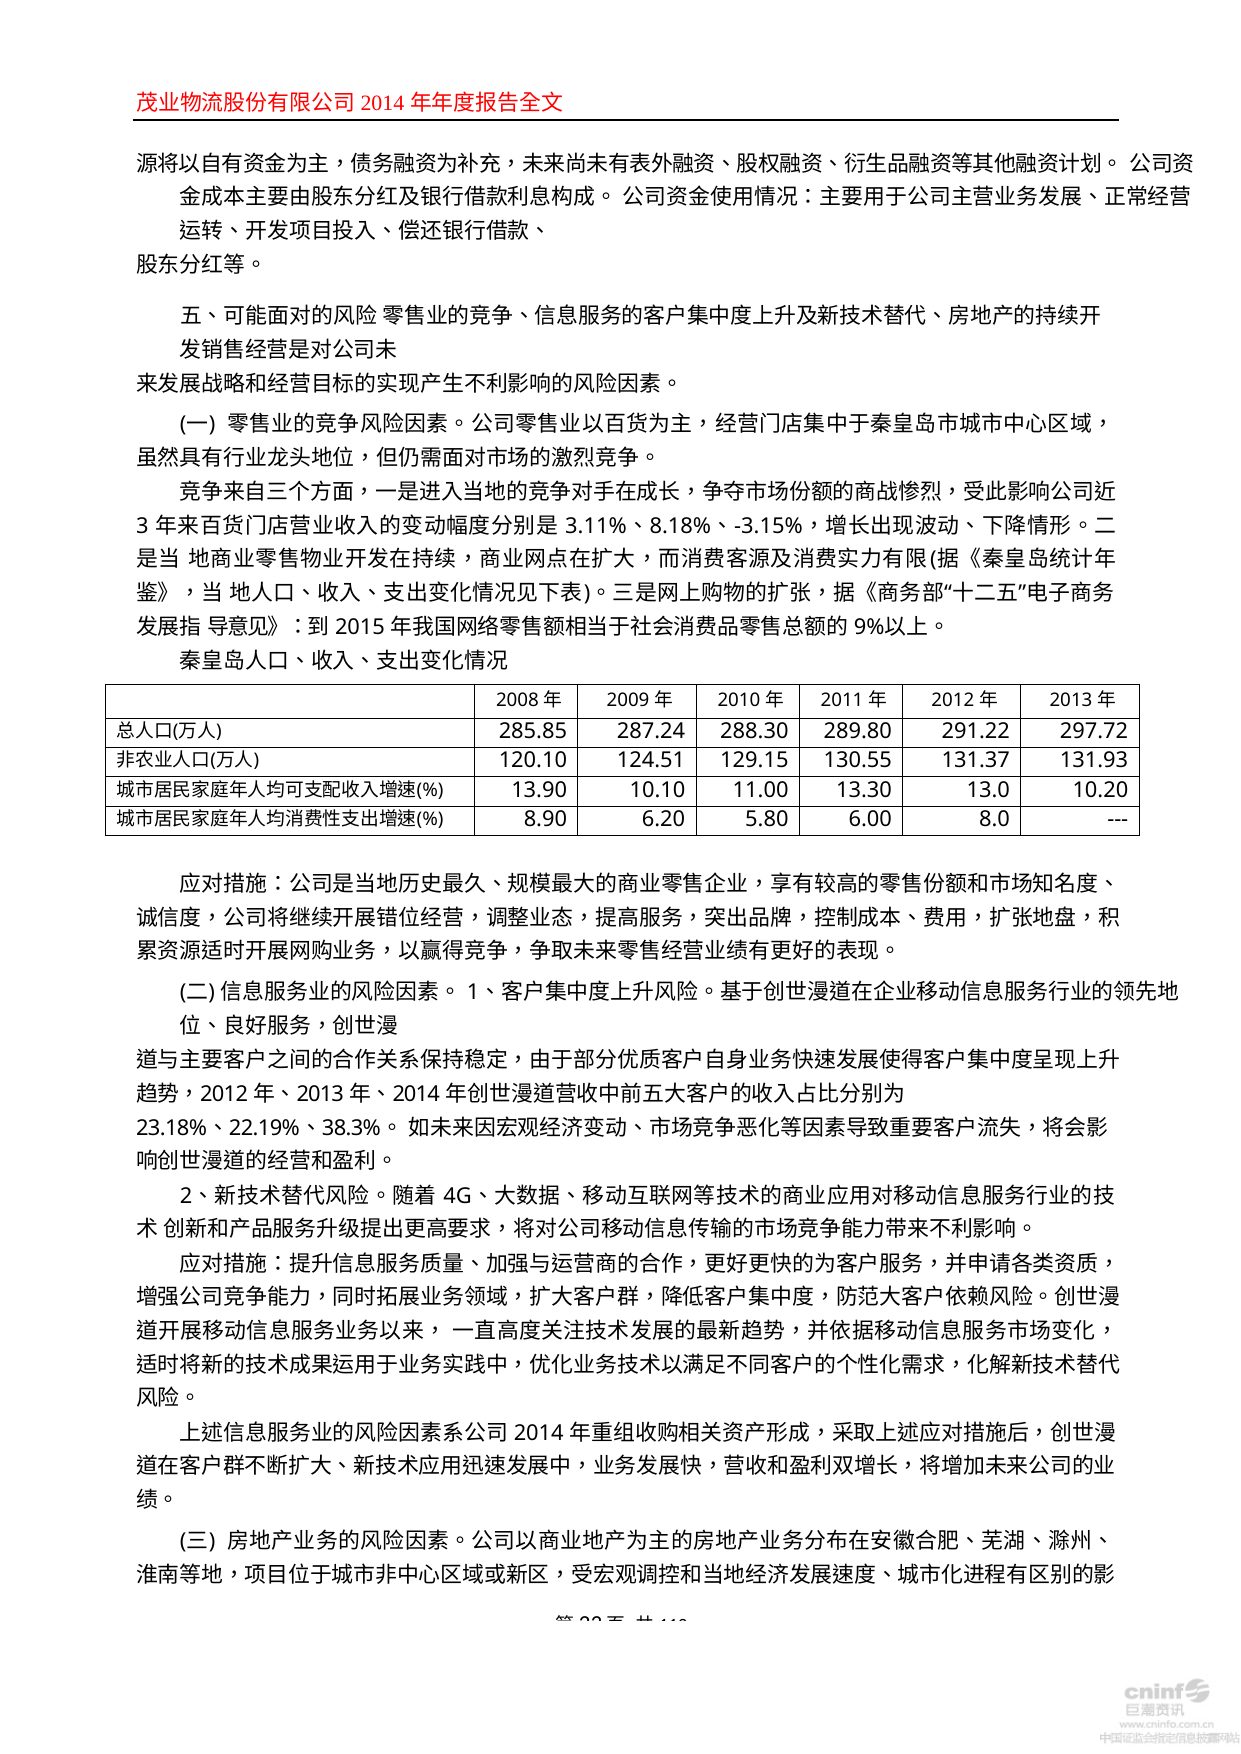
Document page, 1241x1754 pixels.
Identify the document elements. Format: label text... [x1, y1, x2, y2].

table_cell 13.90 [475, 777, 577, 806]
table_cell 131.93 [1021, 748, 1139, 776]
table_cell 5.80 [697, 807, 799, 835]
table_cell 288.30 [697, 719, 799, 747]
text 股东分红等。 [136, 249, 621, 279]
table_cell 10.20 [1021, 777, 1139, 806]
text 应对措施：公司是当地历史最久、规模最大的商业零售企业，享有较高的零售份额和市场知名度、 诚信度，公司将继续开展错位经营，调整业态，提高服务，突出品牌，控制成本、费用，扩张地盘，积 累资源适时开展网购业务，以赢得竞争，争取未来零售经营业绩有更好的表现。 [136, 868, 1121, 965]
text 秦皇岛人口、收入、支出变化情况 [179, 645, 621, 675]
text 上述信息服务业的风险因素系公司 2014 年重组收购相关资产形成，采取上述应对措施后，创世漫 道在客户群不断扩大、新技术应用迅速发展中，业务发展快，营收和盈利双增长，将增加未来公司的业 绩。 [136, 1417, 1117, 1514]
table_cell 11.00 [697, 777, 799, 806]
text 道与主要客户之间的合作关系保持稳定，由于部分优质客户自身业务快速发展使得客户集中度呈现上升 趋势，2012 年、2013 年、2014 年创世漫道营收中前五大客户的收入占比分别为 23.18%、22.19%、38.3%。 如未来因宏观经济变动、市场竞争恶化等因素导致重要客户流失，将会影响创世漫道的经营和盈利。 [136, 1044, 1128, 1175]
table_cell 城市居民家庭年人均可支配收入增速(%) [106, 777, 474, 806]
table_header 2013 年 [1021, 685, 1139, 717]
table_header 2009 年 [578, 685, 696, 717]
table_cell 285.85 [475, 719, 577, 747]
table_cell 城市居民家庭年人均消费性支出增速(%) [106, 807, 474, 835]
text 来发展战略和经营目标的实现产生不利影响的风险因素。 [136, 368, 1197, 398]
table_cell 8.90 [475, 807, 577, 835]
table_cell --- [1021, 807, 1139, 835]
table_cell 130.55 [800, 748, 902, 776]
table_cell 131.37 [903, 748, 1020, 776]
table_cell 非农业人口(万人) [106, 748, 474, 776]
table_cell 总人口(万人) [106, 719, 474, 747]
text (一) 零售业的竞争风险因素。公司零售业以百货为主，经营门店集中于秦皇岛市城市中心区域， 虽然具有行业龙头地位，但仍需面对市场的激烈竞争。 [136, 408, 1116, 471]
table_cell 13.0 [903, 777, 1020, 806]
table_header 2008 年 [475, 685, 577, 717]
text 五、可能面对的风险 零售业的竞争、信息服务的客户集中度上升及新技术替代、房地产的持续开发销售经营是对公司未 [179, 300, 1118, 363]
table_cell 120.10 [475, 748, 577, 776]
text 源将以自有资金为主，债务融资为补充，未来尚未有表外融资、股权融资、衍生品融资等其他融资计划。 公司资金成本主要由股东分红及银行借款利息构成。 公司资金使用情况：主要用于公司主营业务发展、正常经营运转、开发项目投入、偿还银行借款、 [136, 147, 1197, 244]
text (二) 信息服务业的风险因素。 1、客户集中度上升风险。基于创世漫道在企业移动信息服务行业的领先地位、良好服务，创世漫 [179, 976, 1197, 1040]
text 2、新技术替代风险。随着 4G、大数据、移动互联网等技术的商业应用对移动信息服务行业的技术 创新和产品服务升级提出更高要求，将对公司移动信息传输的市场竞争能力带来不利影响。 [136, 1180, 1116, 1243]
table_cell 289.80 [800, 719, 902, 747]
table_cell 297.72 [1021, 719, 1139, 747]
table_header 2012 年 [903, 685, 1020, 717]
table_cell 129.15 [697, 748, 799, 776]
table_header 2011 年 [800, 685, 902, 717]
table_header [106, 685, 474, 717]
table_cell 124.51 [578, 748, 696, 776]
text 竞争来自三个方面，一是进入当地的竞争对手在成长，争夺市场份额的商战惨烈，受此影响公司近 3 年来百货门店营业收入的变动幅度分别是 3.11%、8.18%、-3.15%，增长出现波动、下降情形。二是当 地商业零售物业开发在持续，商业网点在扩大，而消费客源及消费实力有限(据《秦皇岛统计年鉴》，当 地人口、收入、支出变化情况见下表)。三是网上购物的扩张，据《商务部“十二五”电子商务发展指 导意见》：到 2015 年我国网络零售额相当于社会消费品零售总额的 9%以上。 [136, 476, 1117, 640]
table_cell 13.30 [800, 777, 902, 806]
table_cell 6.00 [800, 807, 902, 835]
table_cell 10.10 [578, 777, 696, 806]
text 应对措施：提升信息服务质量、加强与运营商的合作，更好更快的为客户服务，并申请各类资质， 增强公司竞争能力，同时拓展业务领域，扩大客户群，降低客户集中度，防范大客户依赖风险。创世漫 道开展移动信息服务业务以来， 一直高度关注技术发展的最新趋势，并依据移动信息服务市场变化， 适时将新的技术成果运用于业务实践中，优化业务技术以满足不同客户的个性化需求，化解新技术替代 风险。 [136, 1248, 1121, 1412]
table_cell 8.0 [903, 807, 1020, 835]
table_cell 291.22 [903, 719, 1020, 747]
picture [1099, 1673, 1241, 1754]
table_cell 287.24 [578, 719, 696, 747]
table_cell 6.20 [578, 807, 696, 835]
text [136, 1525, 1116, 1588]
table_header 2010 年 [697, 685, 799, 717]
